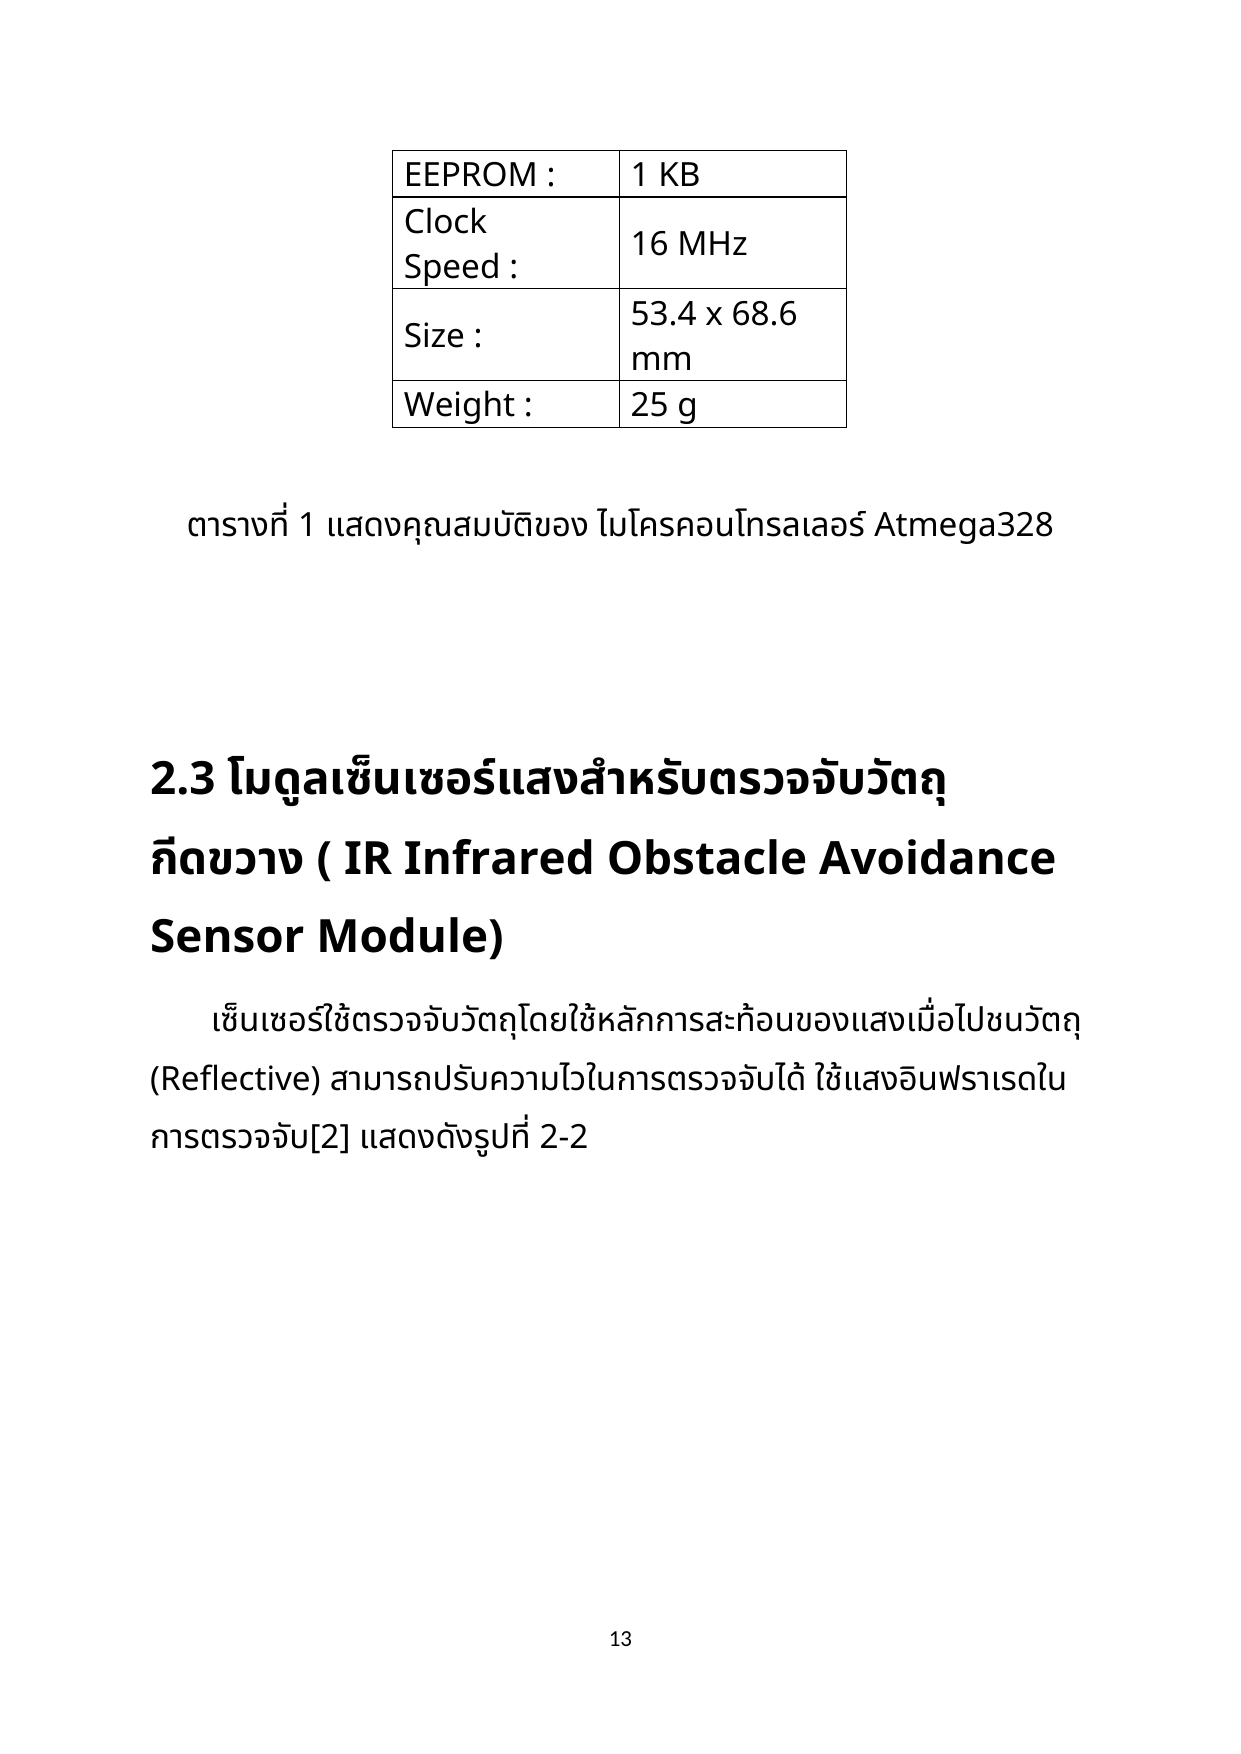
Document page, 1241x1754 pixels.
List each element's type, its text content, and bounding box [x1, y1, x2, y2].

table_cell 16 MHz [620, 198, 846, 288]
table_cell 25 g [620, 381, 846, 427]
table_cell Weight : [393, 381, 619, 427]
table_cell Clock Speed : [393, 198, 619, 288]
table_cell EEPROM : [393, 151, 619, 196]
table_cell 1 KB [620, 151, 846, 196]
text เซ็นเซอร์ใช้ตรวจจับวัตถุโดยใช้หลักการสะท้อนของแสงเมื่อไปชนวัตถุ (Reflective) สามารถปรับความไวในการตรวจจับได้ ใช้แสงอินฟราเรดในการตรวจจับ[2] แสดงดังรูปที่ 2-2 [150, 996, 1090, 1163]
table_cell Size : [393, 289, 619, 380]
text 2.3 โมดูลเซ็นเซอร์แสงสำหรับตรวจจับวัตถุกีดขวาง ( IR Infrared Obstacle Avoidance Sensor Module) [150, 745, 1090, 966]
text ตารางที่ 1 แสดงคุณสมบัติของ ไมโครคอนโทรลเลอร์ Atmega328 [150, 501, 1090, 551]
table_cell 53.4 x 68.6 mm [620, 289, 846, 380]
